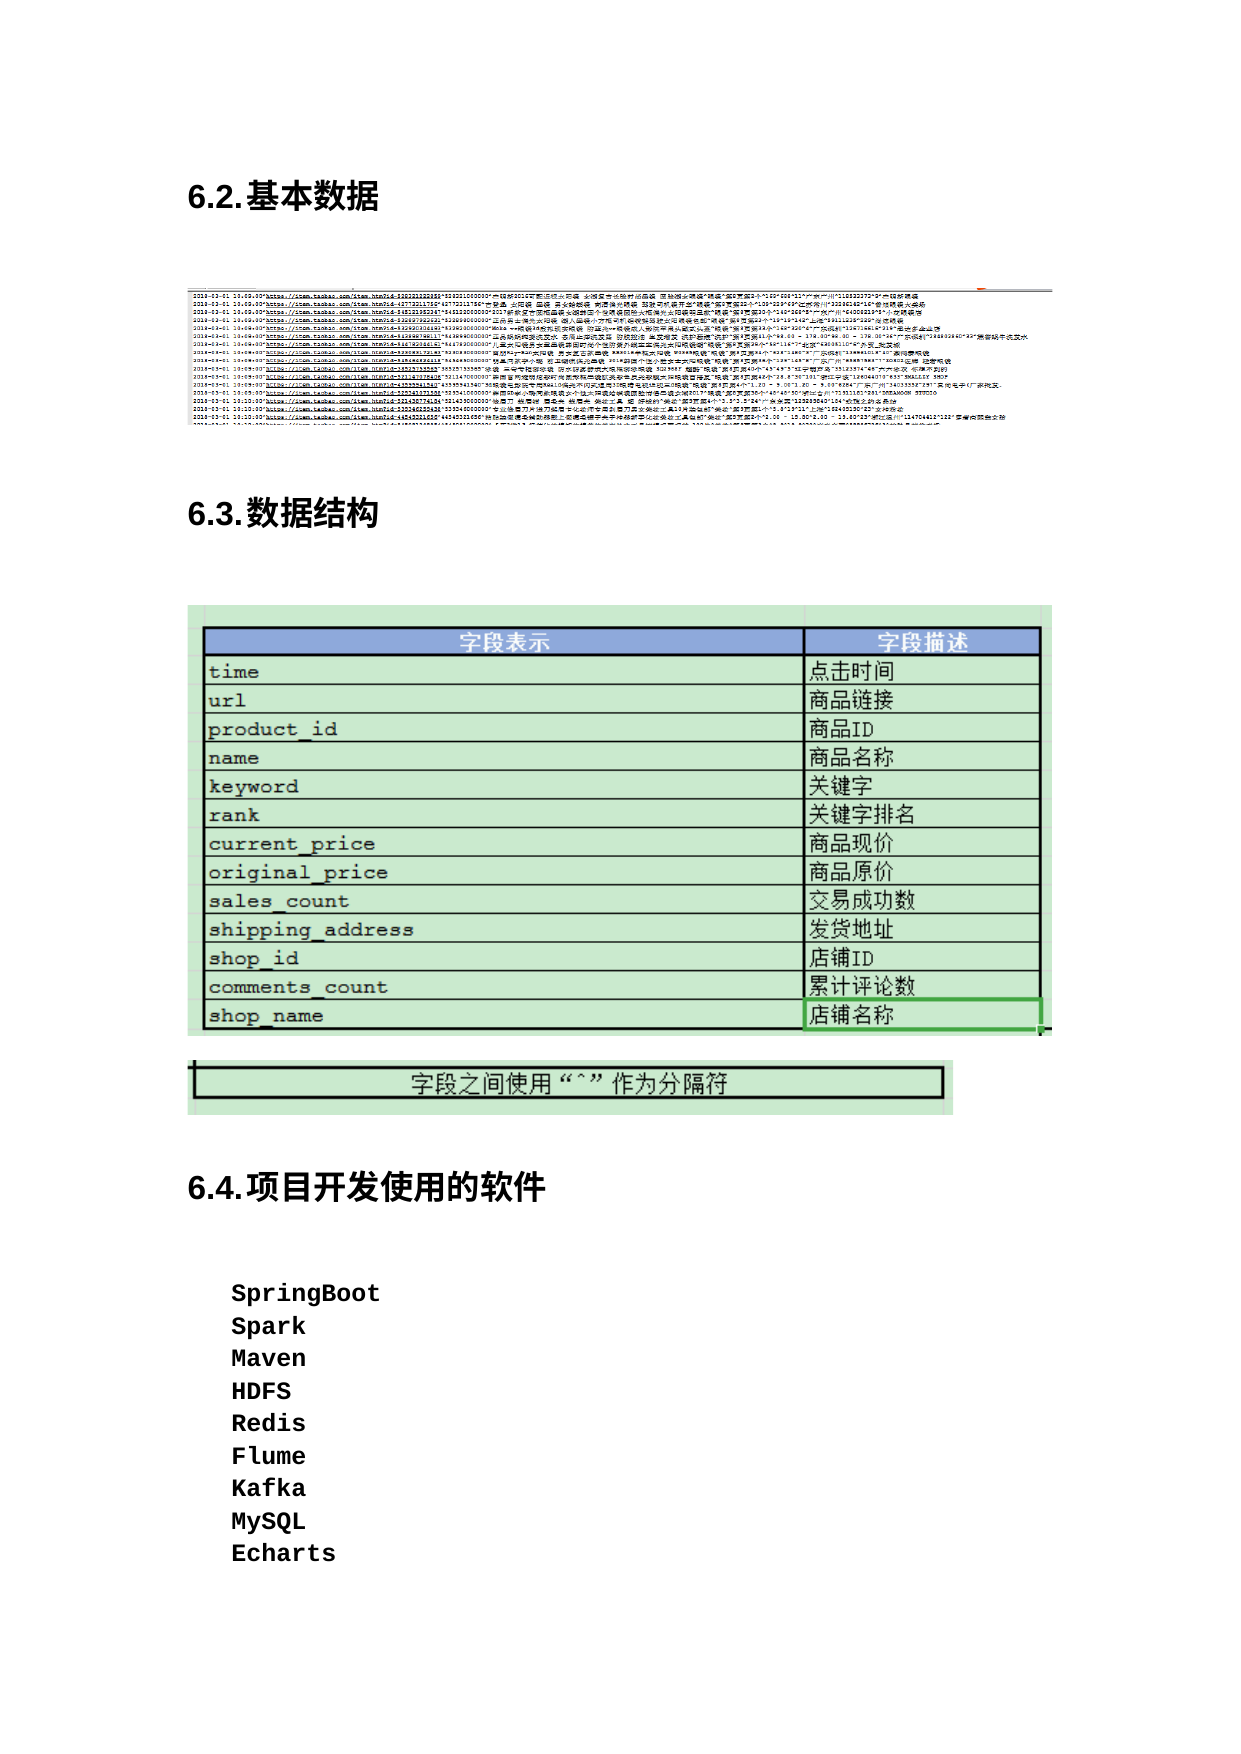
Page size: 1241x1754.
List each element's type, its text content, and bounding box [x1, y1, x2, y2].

text SpringBoot [187, 1279, 1053, 1311]
subtitle 项目开发使用的软件 [187, 1152, 1053, 1217]
text Maven [187, 1344, 1053, 1376]
text Redis [187, 1409, 1053, 1441]
subtitle 数据结构 [187, 478, 1053, 543]
text Spark [187, 1311, 1053, 1344]
text Echarts [187, 1539, 1053, 1571]
picture [187, 605, 1052, 1036]
subtitle 基本数据 [187, 162, 1053, 227]
text MySQL [187, 1506, 1053, 1539]
picture [187, 288, 1053, 425]
picture [187, 1060, 954, 1115]
text HDFS [187, 1376, 1053, 1409]
text Kafka [187, 1474, 1053, 1506]
text Flume [187, 1441, 1053, 1474]
